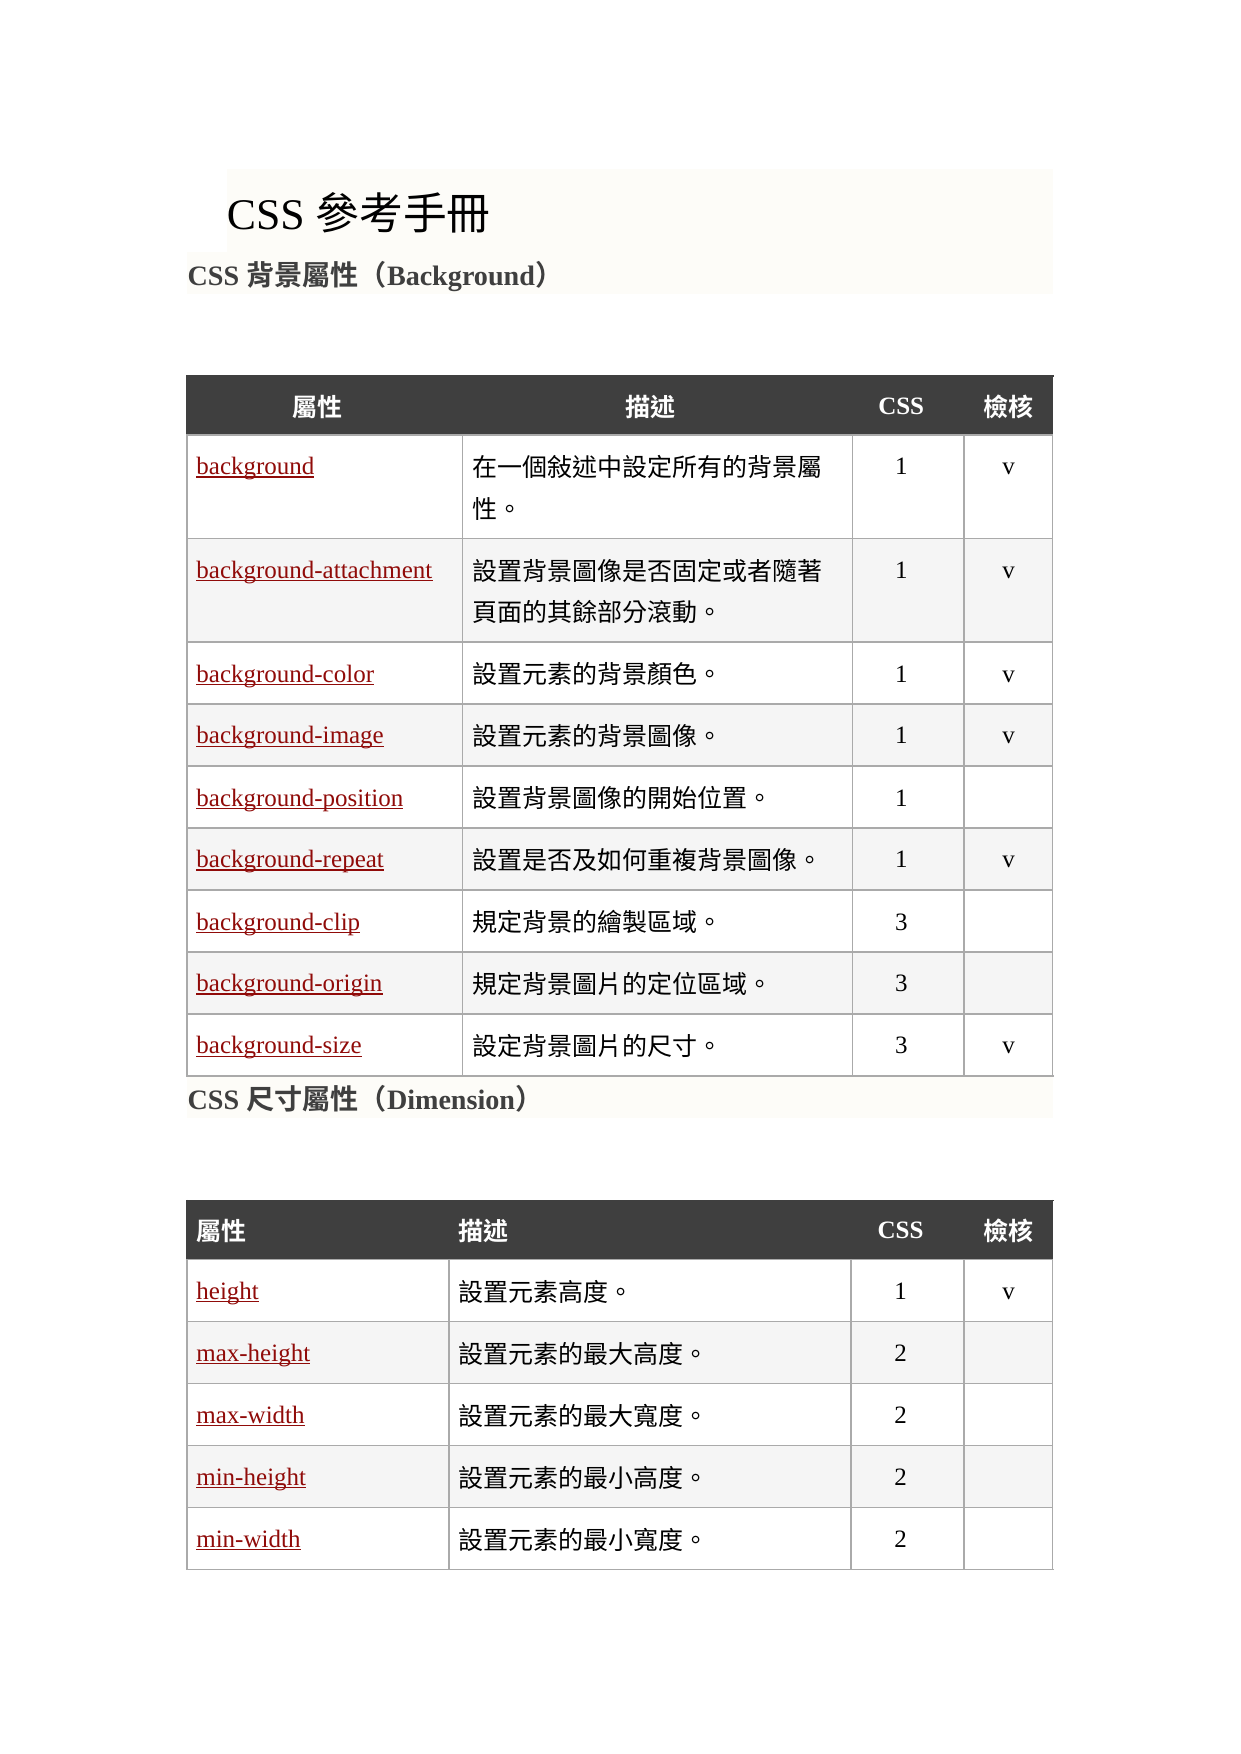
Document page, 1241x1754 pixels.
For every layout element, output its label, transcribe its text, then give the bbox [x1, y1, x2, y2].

table_cell min-height [188, 1446, 448, 1507]
table_cell [965, 1446, 1052, 1507]
table_cell background-size [188, 1015, 462, 1075]
table_cell 規定背景的繪製區域。 [463, 891, 852, 951]
table_cell 1 [853, 767, 963, 827]
table_cell background-position [188, 767, 462, 827]
table_cell v [965, 643, 1052, 703]
table_cell 2 [852, 1508, 963, 1568]
table_cell 設置元素的背景圖像。 [463, 705, 852, 765]
table_cell background-image [188, 705, 462, 765]
table_cell 設置元素的最大寬度。 [450, 1384, 850, 1444]
table_cell background-clip [188, 891, 462, 951]
table_cell max-height [188, 1322, 448, 1383]
table_cell 2 [852, 1322, 963, 1383]
table_cell background-attachment [188, 539, 462, 641]
table_cell background-color [188, 643, 462, 703]
table_cell background [188, 436, 462, 538]
table_header CSS [852, 1201, 963, 1259]
table_cell background-repeat [188, 829, 462, 889]
table_cell 3 [853, 953, 963, 1013]
subtitle CSS 背景屬性（Background） [187, 252, 1053, 294]
table_cell [965, 1384, 1052, 1444]
table_cell max-width [188, 1384, 448, 1444]
table_cell v [965, 1015, 1052, 1075]
table_cell 2 [852, 1384, 963, 1444]
table_cell v [965, 705, 1052, 765]
table_header 檢核 [965, 1201, 1052, 1259]
table_cell 3 [853, 891, 963, 951]
table_cell 設置背景圖像的開始位置。 [463, 767, 852, 827]
subtitle CSS 尺寸屬性（Dimension） [187, 1077, 1053, 1118]
table_cell v [965, 1260, 1052, 1321]
table_cell 1 [853, 705, 963, 765]
table_cell 1 [853, 436, 963, 538]
text CSS 參考手冊 [227, 169, 1053, 252]
table_header 檢核 [965, 377, 1052, 434]
table_header CSS [853, 377, 963, 434]
table_cell 設定背景圖片的尺寸。 [463, 1015, 852, 1075]
table_cell height [188, 1260, 448, 1321]
table_cell [965, 1322, 1052, 1383]
table_cell 1 [853, 829, 963, 889]
table_cell [965, 953, 1052, 1013]
table_cell v [965, 539, 1052, 641]
table_cell 1 [853, 539, 963, 641]
table_cell 2 [852, 1446, 963, 1507]
table_header 屬性 [188, 1201, 448, 1259]
table_cell 1 [853, 643, 963, 703]
table_header 屬性 [188, 377, 462, 434]
table_cell v [965, 436, 1052, 538]
table_cell [965, 1508, 1052, 1568]
table_cell 設置是否及如何重複背景圖像。 [463, 829, 852, 889]
table_cell 設置背景圖像是否固定或者隨著頁面的其餘部分滾動。 [463, 539, 852, 641]
table_cell background-origin [188, 953, 462, 1013]
table_cell 3 [853, 1015, 963, 1075]
table_cell 在一個敍述中設定所有的背景屬性。 [463, 436, 852, 538]
table_cell [965, 767, 1052, 827]
table_cell v [965, 829, 1052, 889]
table_cell 設置元素高度。 [450, 1260, 850, 1321]
table_cell 設置元素的背景顏色。 [463, 643, 852, 703]
table_cell 1 [852, 1260, 963, 1321]
table_header 描述 [463, 377, 852, 434]
table_cell 規定背景圖片的定位區域。 [463, 953, 852, 1013]
table_cell 設置元素的最小高度。 [450, 1446, 850, 1507]
table_cell 設置元素的最小寬度。 [450, 1508, 850, 1568]
table_cell min-width [188, 1508, 448, 1568]
table_cell [965, 891, 1052, 951]
table_cell 設置元素的最大高度。 [450, 1322, 850, 1383]
table_header 描述 [450, 1201, 850, 1259]
